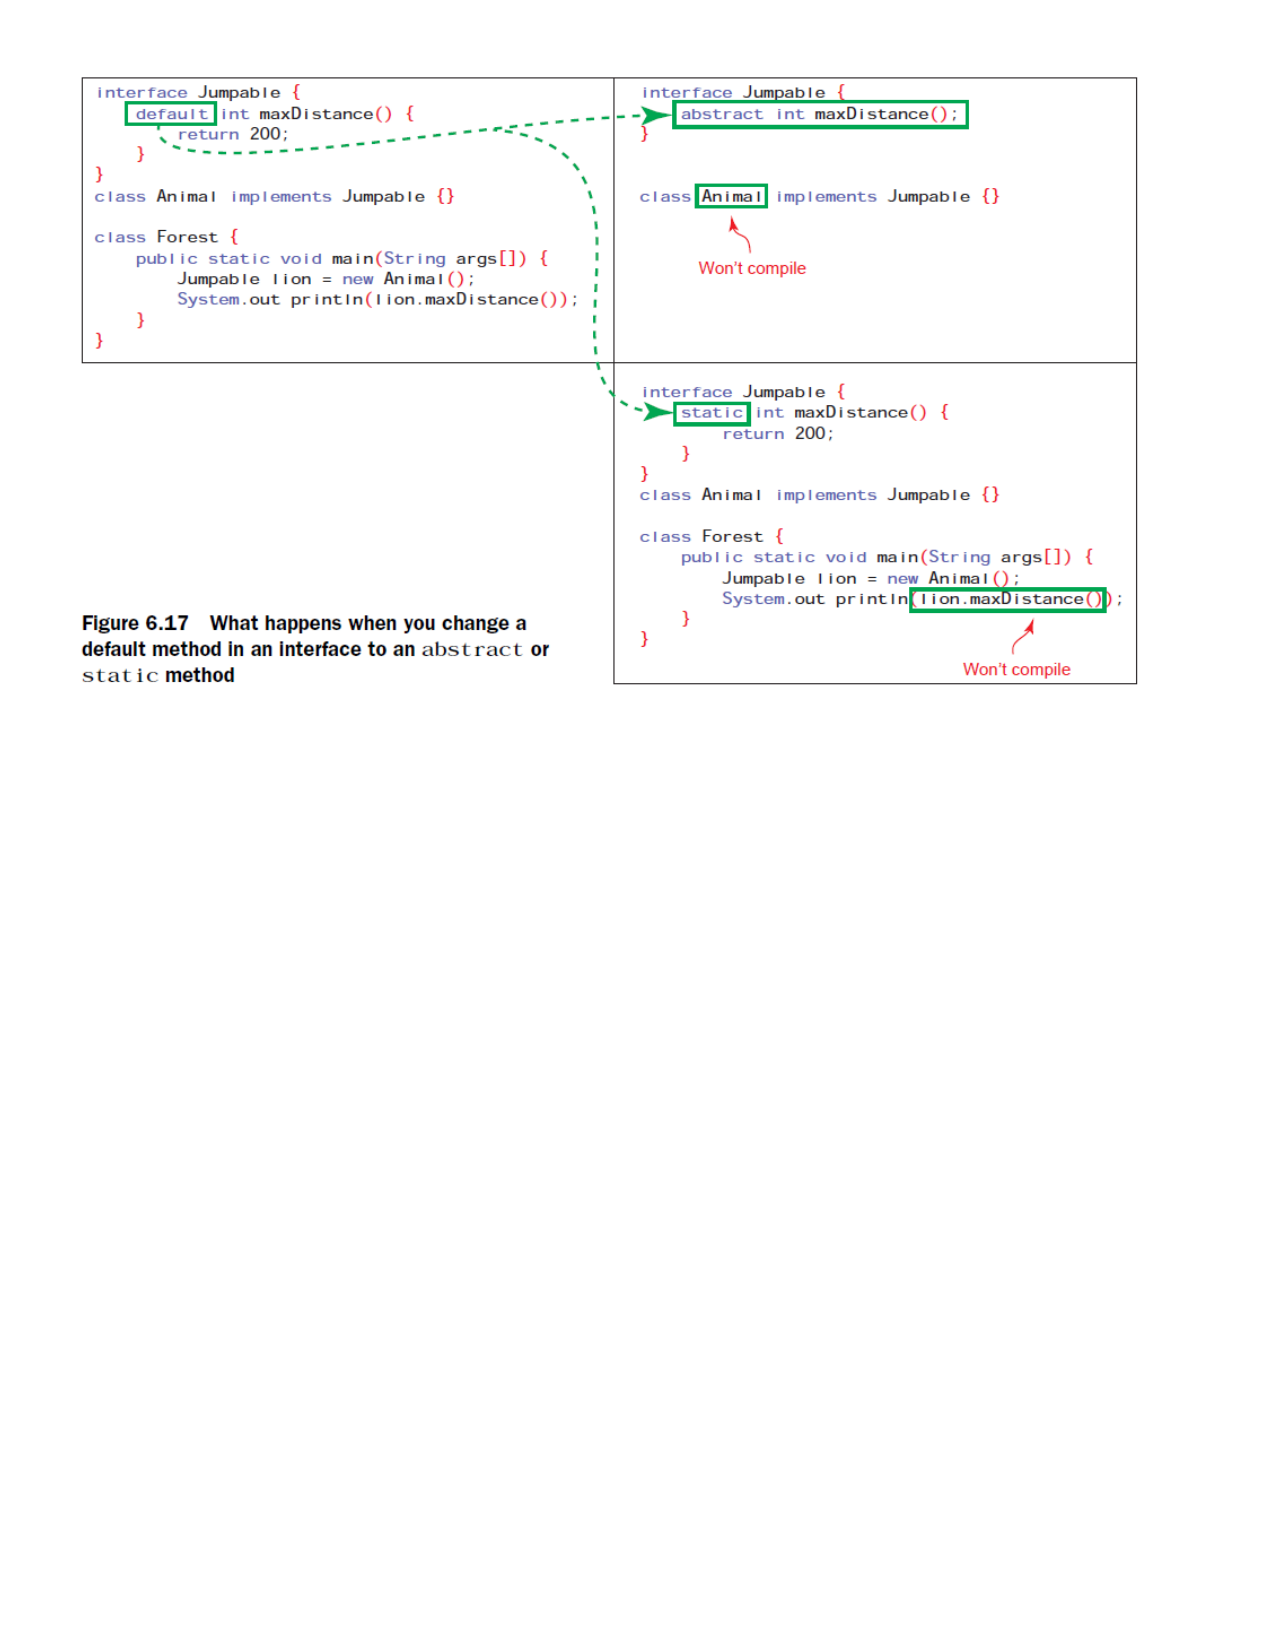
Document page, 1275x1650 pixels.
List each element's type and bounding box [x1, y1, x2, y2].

picture [75, 75, 1143, 690]
